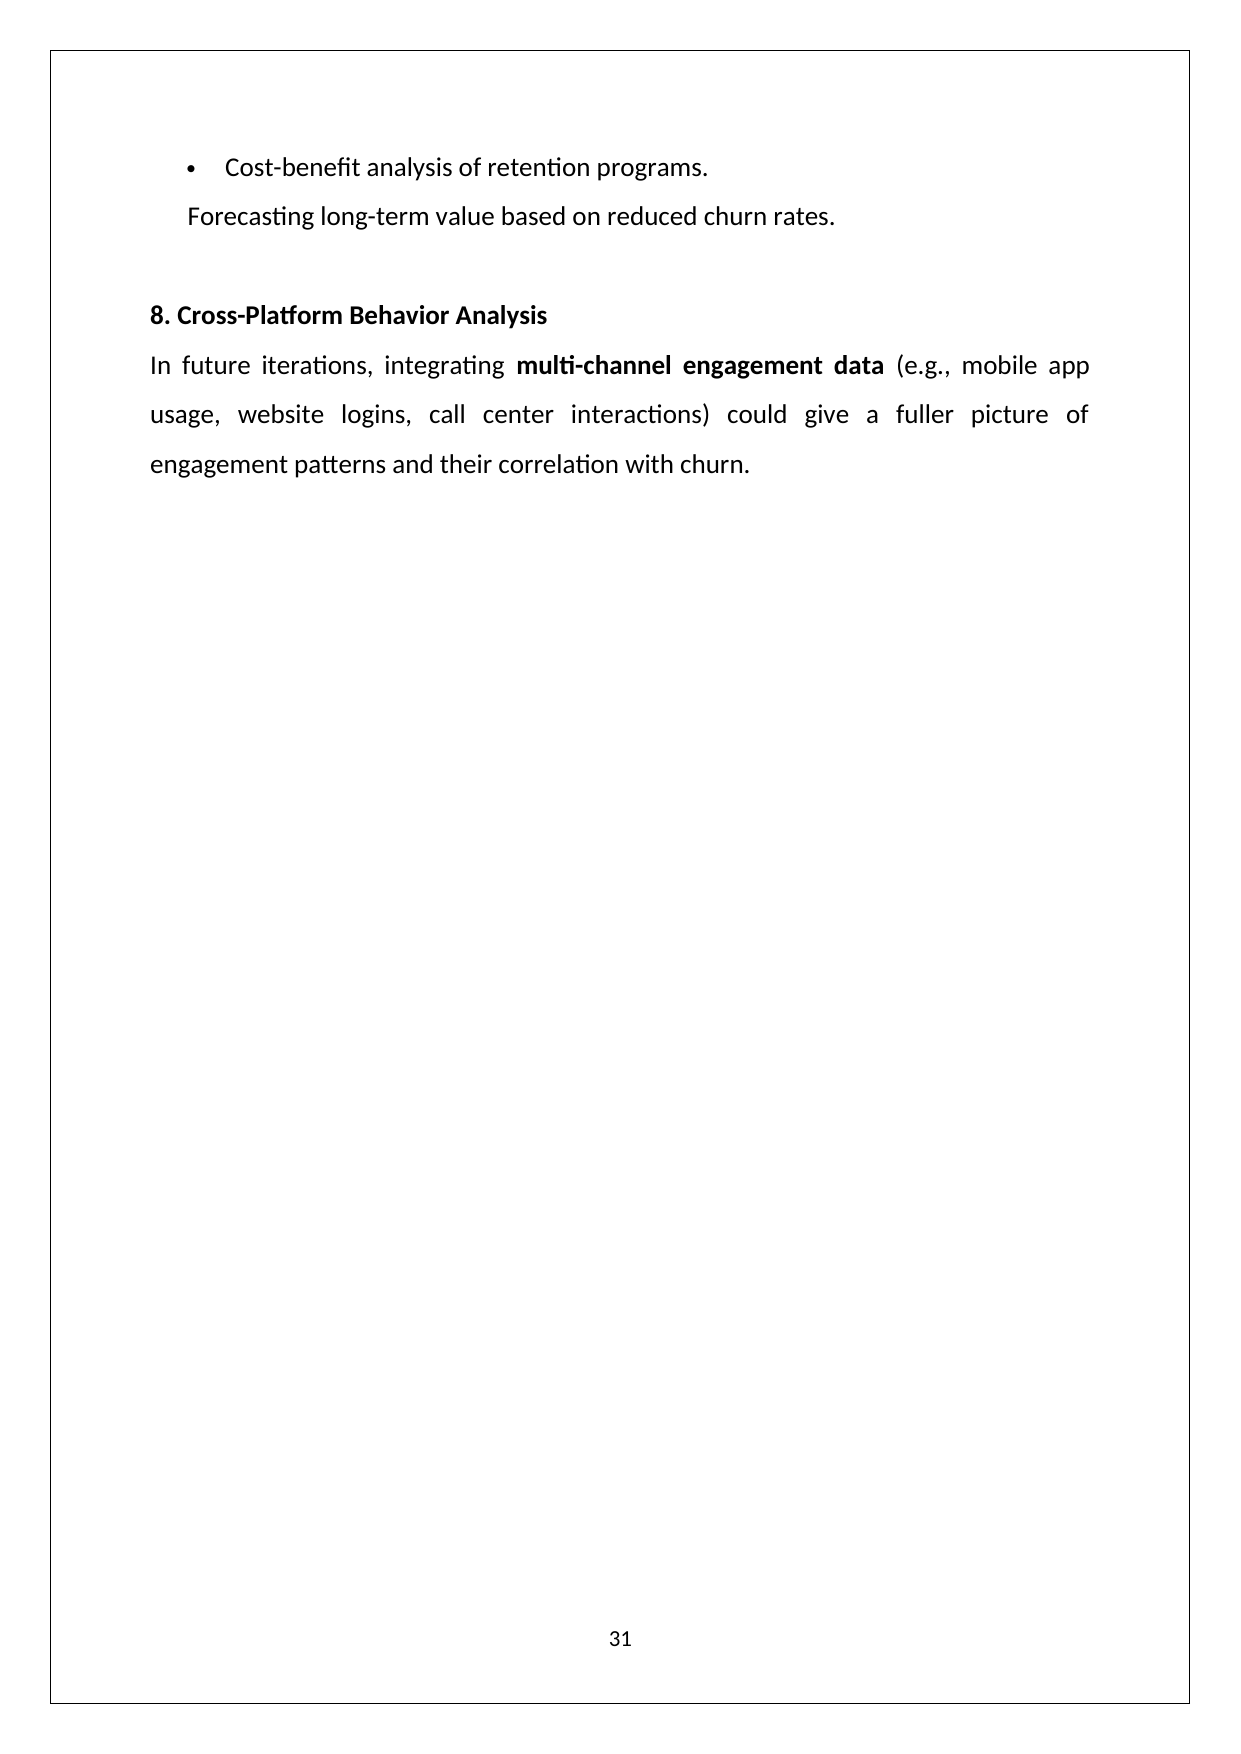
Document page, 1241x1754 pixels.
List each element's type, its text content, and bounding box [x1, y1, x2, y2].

text In future iterations, integrating multi-channel engagement data (e.g., mobile app usage, website logins, call center interactions) could give a fuller picture of engagement patterns and their correlation with churn. [150, 348, 1090, 480]
text 8. Cross-Platform Behavior Analysis [150, 298, 1090, 331]
text Forecasting long-term value based on reduced churn rates. [187, 199, 1090, 232]
list Cost-benefit analysis of retention programs. [187, 150, 1090, 183]
